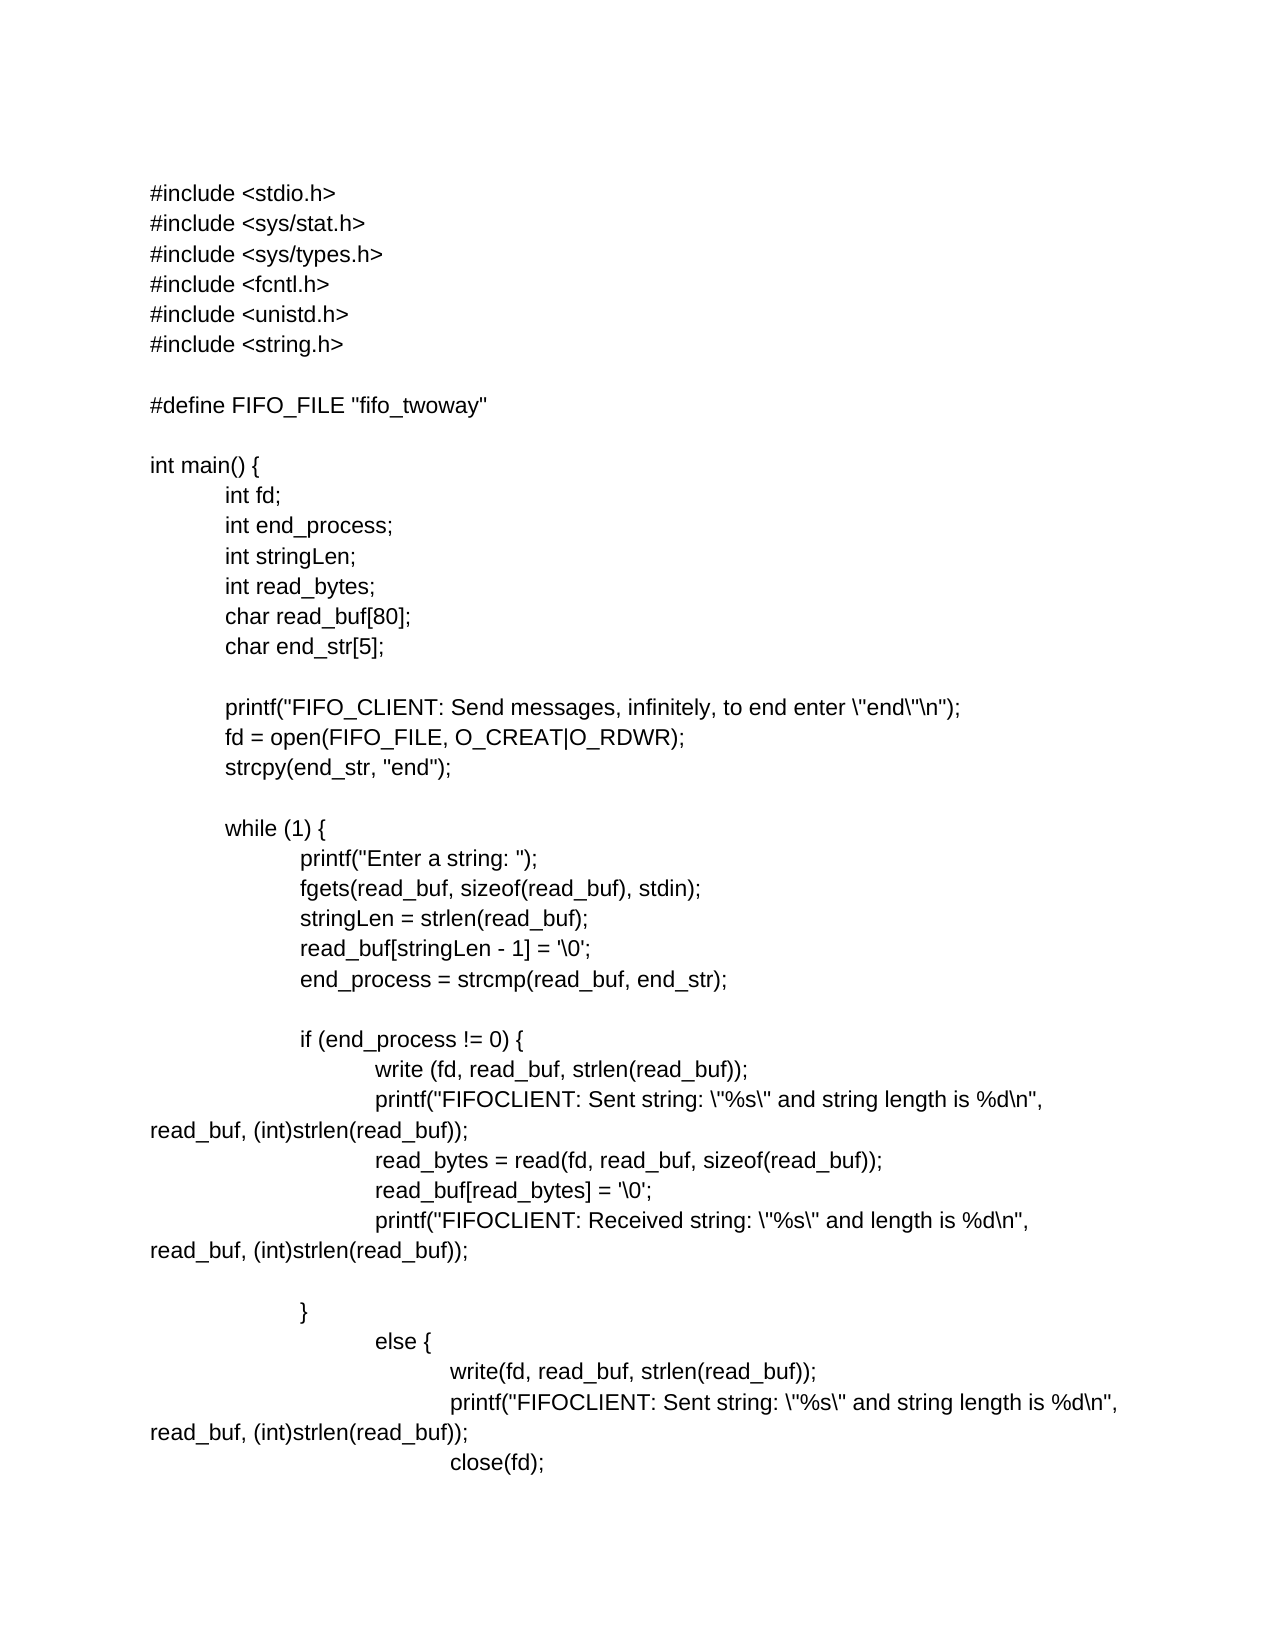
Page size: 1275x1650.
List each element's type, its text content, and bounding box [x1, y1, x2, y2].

text fd = open(FIFO_FILE, O_CREAT|O_RDWR); [150, 724, 1125, 750]
text else { [150, 1328, 1125, 1354]
text printf("Enter a string: "); [150, 845, 1125, 871]
text if (end_process != 0) { [150, 1026, 1125, 1052]
text read_bytes = read(fd, read_buf, sizeof(read_buf)); [150, 1147, 1125, 1173]
text } [150, 1298, 1125, 1324]
text strcpy(end_str, "end"); [150, 754, 1125, 781]
text end_process = strcmp(read_buf, end_str); [150, 966, 1125, 992]
text stringLen = strlen(read_buf); [150, 905, 1125, 932]
text printf("FIFO_CLIENT: Send messages, infinitely, to end enter \"end\"\n"); [150, 694, 1125, 720]
text printf("FIFOCLIENT: Sent string: \"%s\" and string length is %d\n", read_buf, (int)strlen(read_buf)); [150, 1388, 1125, 1445]
text write(fd, read_buf, strlen(read_buf)); [150, 1358, 1125, 1385]
text read_buf[stringLen - 1] = '\0'; [150, 935, 1125, 962]
text #include <unistd.h> [150, 301, 1125, 327]
text char read_buf[80]; [150, 603, 1125, 629]
text while (1) { [150, 814, 1125, 841]
text printf("FIFOCLIENT: Sent string: \"%s\" and string length is %d\n", read_buf, (int)strlen(read_buf)); [150, 1086, 1125, 1143]
text int stringLen; [150, 543, 1125, 569]
text char end_str[5]; [150, 633, 1125, 660]
text int fd; [150, 482, 1125, 509]
text #include <sys/types.h> [150, 241, 1125, 267]
text read_buf[read_bytes] = '\0'; [150, 1177, 1125, 1203]
text #include <fcntl.h> [150, 271, 1125, 297]
text int read_bytes; [150, 573, 1125, 599]
text write (fd, read_buf, strlen(read_buf)); [150, 1056, 1125, 1083]
text int main() { [150, 452, 1125, 478]
text #include <string.h> [150, 331, 1125, 358]
text int end_process; [150, 512, 1125, 539]
text printf("FIFOCLIENT: Received string: \"%s\" and length is %d\n", read_buf, (int)strlen(read_buf)); [150, 1207, 1125, 1264]
text #include <sys/stat.h> [150, 210, 1125, 237]
text #include <stdio.h> [150, 180, 1125, 207]
text fgets(read_buf, sizeof(read_buf), stdin); [150, 875, 1125, 901]
text #define FIFO_FILE "fifo_twoway" [150, 392, 1125, 418]
text close(fd); [150, 1449, 1125, 1475]
